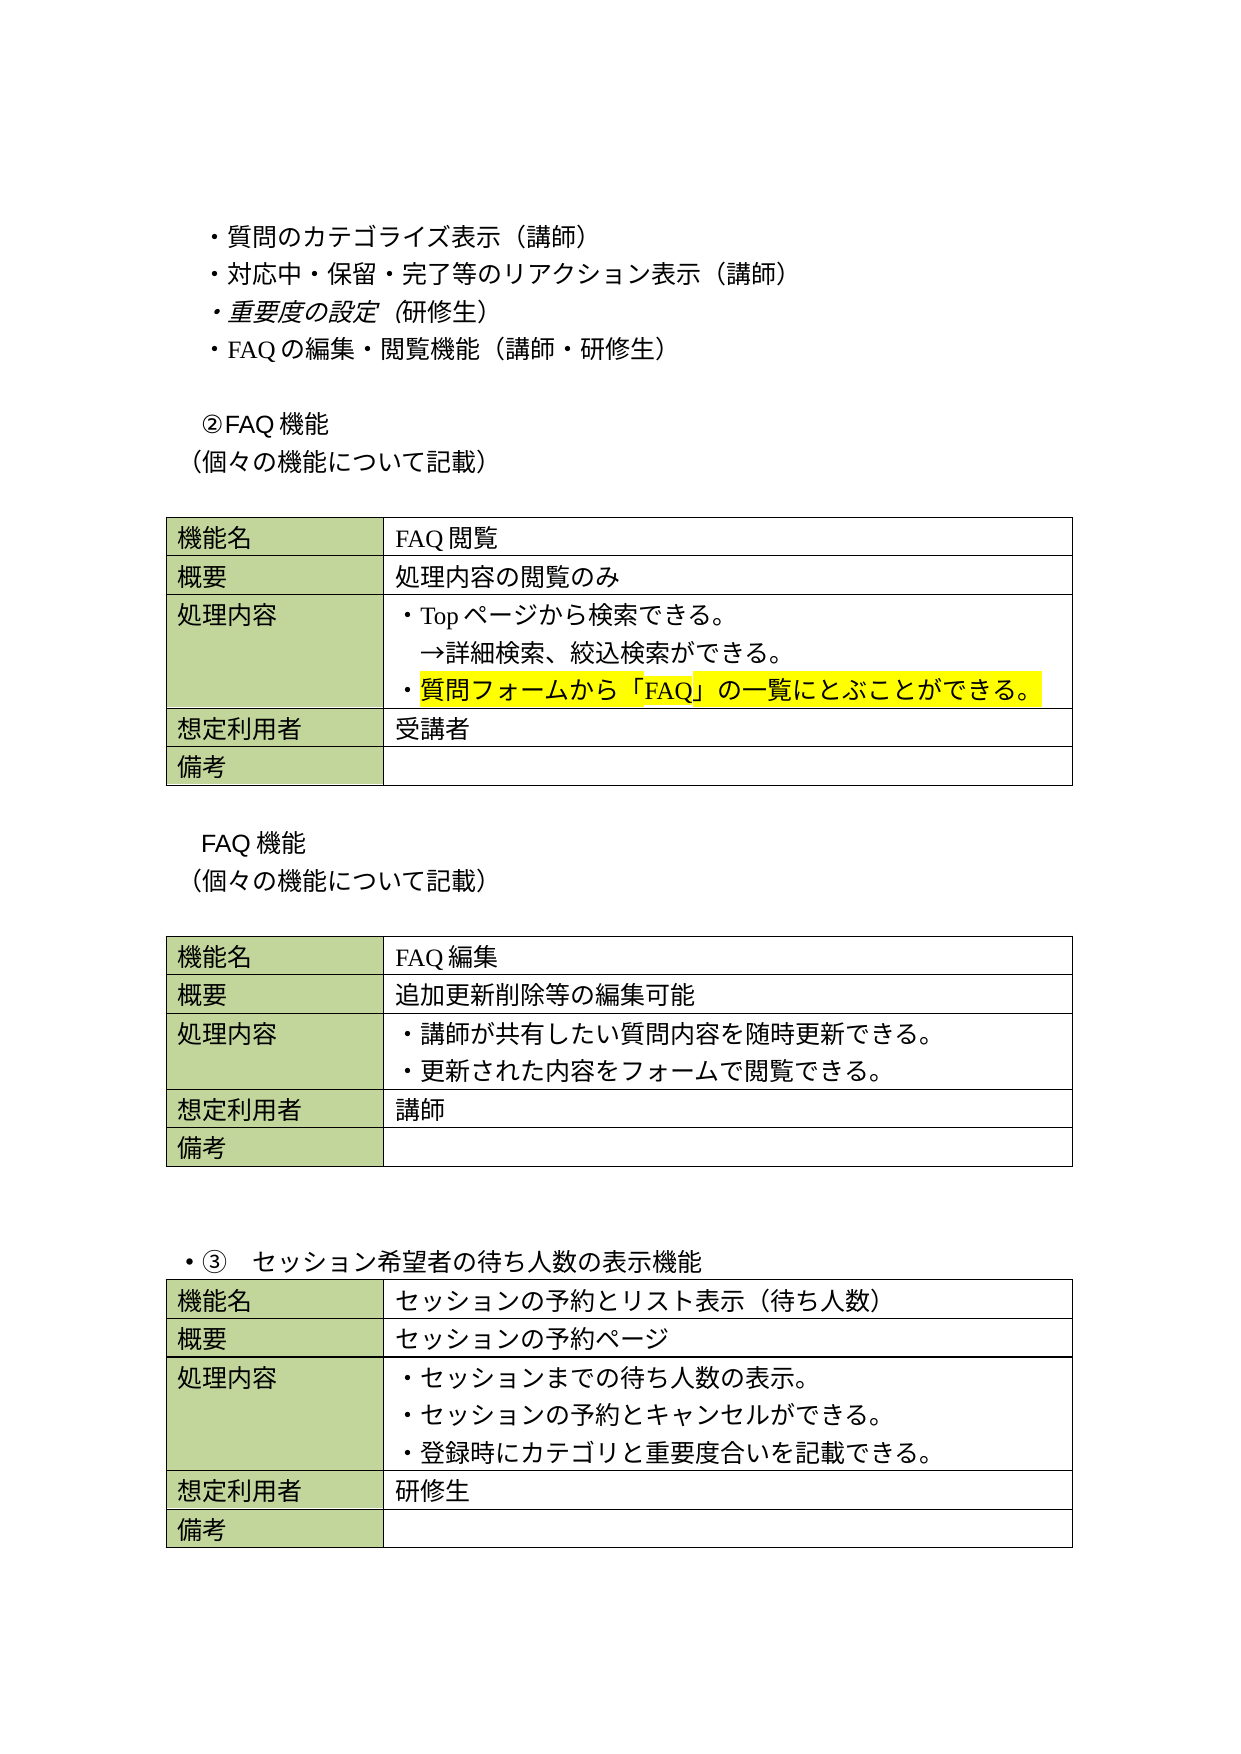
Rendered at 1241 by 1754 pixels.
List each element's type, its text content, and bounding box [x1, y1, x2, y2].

text （個々の機能について記載） [177, 861, 1063, 898]
table_cell 概要 [167, 975, 383, 1013]
table_cell 概要 [167, 556, 383, 594]
table_cell ・Topページから検索できる。 →詳細検索、絞込検索ができる。 ・質問フォームから「FAQ」の一覧にとぶことができる。 [384, 595, 1072, 707]
subtitle FAQ機能 [201, 404, 1063, 442]
table_header 機能名 [167, 518, 383, 555]
table_cell 研修生 [384, 1471, 1072, 1508]
table_cell 処理内容 [167, 1014, 383, 1089]
table_cell 処理内容 [167, 595, 383, 707]
table_cell 備考 [167, 1128, 383, 1166]
table_cell セッションの予約ページ [384, 1319, 1072, 1356]
table_cell 備考 [167, 1510, 383, 1547]
table_cell 講師 [384, 1090, 1072, 1127]
table_cell 概要 [167, 1319, 383, 1356]
table_cell ・講師が共有したい質問内容を随時更新できる。 ・更新された内容をフォームで閲覧できる。 [384, 1014, 1072, 1089]
table_cell 処理内容 [167, 1358, 383, 1470]
text ・対応中・保留・完了等のリアクション表示（講師） [177, 254, 1063, 292]
text ・③ セッション希望者の待ち人数の表示機能 [177, 1242, 1063, 1279]
table_header FAQ編集 [384, 937, 1072, 974]
table_header 機能名 [167, 1280, 383, 1318]
table_cell [384, 1128, 1072, 1166]
table_cell 想定利用者 [167, 1090, 383, 1127]
table_cell 想定利用者 [167, 709, 383, 746]
table_cell 備考 [167, 747, 383, 784]
table_cell 想定利用者 [167, 1471, 383, 1508]
subtitle FAQ機能 [201, 823, 1063, 861]
table_cell [384, 747, 1072, 784]
table_header 機能名 [167, 937, 383, 974]
text （個々の機能について記載） [177, 442, 1063, 479]
table_cell 追加更新削除等の編集可能 [384, 975, 1072, 1013]
text ・質問のカテゴライズ表示（講師） [177, 217, 1063, 254]
table_cell ・セッションまでの待ち人数の表示。 ・セッションの予約とキャンセルができる。 ・登録時にカテゴリと重要度合いを記載できる。 [384, 1358, 1072, 1470]
table_cell [384, 1510, 1072, 1547]
text ・FAQの編集・閲覧機能（講師・研修生） [177, 329, 1063, 367]
text ・重要度の設定（研修生） [177, 292, 1063, 329]
table_cell 受講者 [384, 709, 1072, 746]
table_cell 処理内容の閲覧のみ [384, 556, 1072, 594]
table_header セッションの予約とリスト表示（待ち人数） [384, 1280, 1072, 1318]
table_header FAQ閲覧 [384, 518, 1072, 555]
